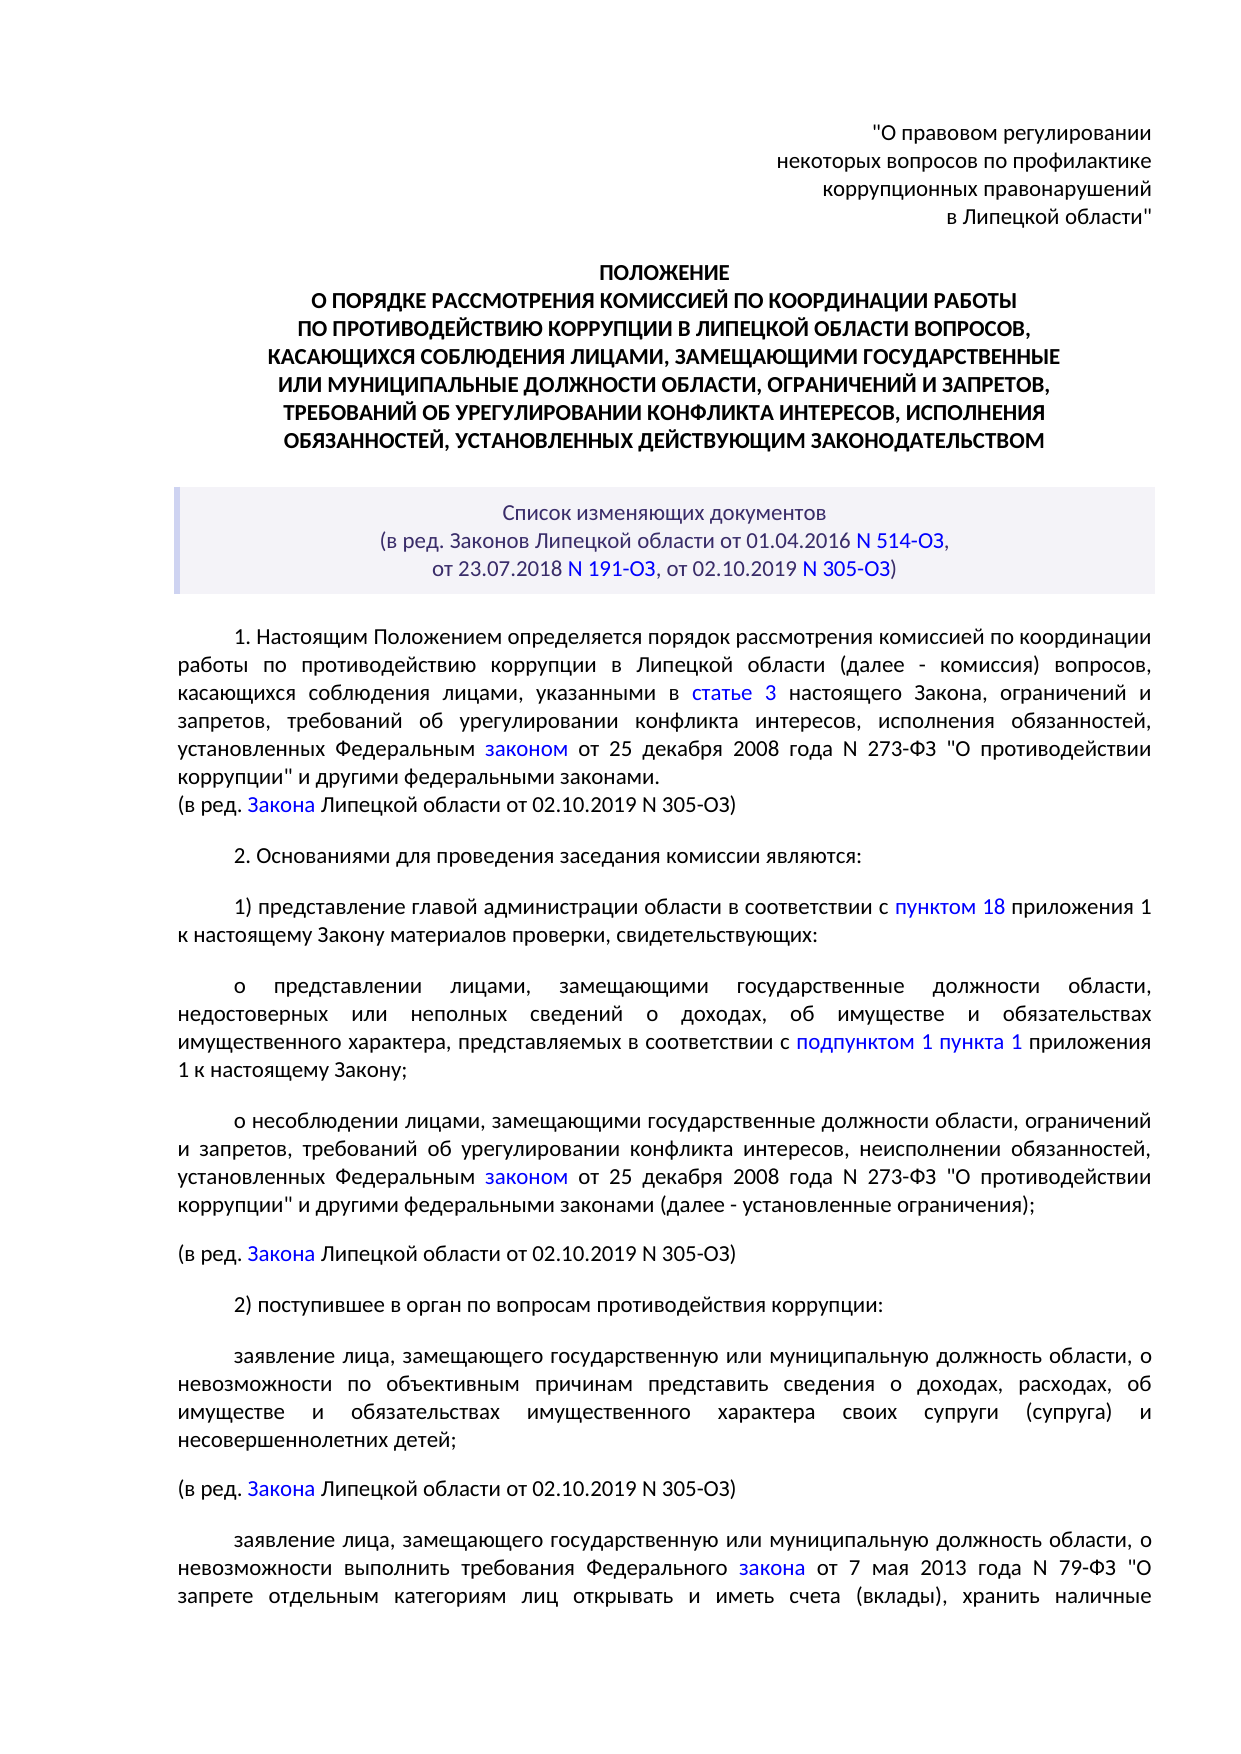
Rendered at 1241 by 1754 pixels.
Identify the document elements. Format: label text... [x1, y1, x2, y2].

text (в ред. Закона Липецкой области от 02.10.2019 N 305-ОЗ) [177, 1239, 1152, 1267]
text "О правовом регулировании [177, 118, 1152, 146]
text некоторых вопросов по профилактике [177, 146, 1152, 174]
text о несоблюдении лицами, замещающими государственные должности области, ограничений и запретов, требований об урегулировании конфликта интересов, неисполнении обязанностей, установленных Федеральным законом от 25 декабря 2008 года N 273-ФЗ "О противодействии коррупции" и другими федеральными законами (далее - установленные ограничения); [177, 1106, 1152, 1218]
title ПО ПРОТИВОДЕЙСТВИЮ КОРРУПЦИИ В ЛИПЕЦКОЙ ОБЛАСТИ ВОПРОСОВ, [177, 314, 1152, 342]
text коррупционных правонарушений [177, 174, 1152, 202]
text заявление лица, замещающего государственную или муниципальную должность области, о невозможности по объективным причинам представить сведения о доходах, расходах, об имуществе и обязательствах имущественного характера своих супруги (супруга) и несовершеннолетних детей; [177, 1341, 1152, 1453]
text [177, 1525, 1152, 1609]
title ОБЯЗАННОСТЕЙ, УСТАНОВЛЕННЫХ ДЕЙСТВУЮЩИМ ЗАКОНОДАТЕЛЬСТВОМ [177, 426, 1152, 454]
text о представлении лицами, замещающими государственные должности области, недостоверных или неполных сведений о доходах, об имуществе и обязательствах имущественного характера, представляемых в соответствии с подпунктом 1 пункта 1 приложения 1 к настоящему Закону; [177, 971, 1152, 1083]
text 1. Настоящим Положением определяется порядок рассмотрения комиссией по координации работы по противодействию коррупции в Липецкой области (далее - комиссия) вопросов, касающихся соблюдения лицами, указанными в статье 3 настоящего Закона, ограничений и запретов, требований об урегулировании конфликта интересов, исполнения обязанностей, установленных Федеральным законом от 25 декабря 2008 года N 273-ФЗ "О противодействии коррупции" и другими федеральными законами. [177, 622, 1152, 790]
text 1) представление главой администрации области в соответствии с пунктом 18 приложения 1 к настоящему Закону материалов проверки, свидетельствующих: [177, 892, 1152, 948]
text в Липецкой области" [177, 202, 1152, 230]
table_header Список изменяющих документов (в ред. Законов Липецкой области от 01.04.2016 N 514-ОЗ, от 23.07.2018 N 191-ОЗ, от 02.10.2019 N 305-ОЗ) [180, 487, 1149, 594]
title ИЛИ МУНИЦИПАЛЬНЫЕ ДОЛЖНОСТИ ОБЛАСТИ, ОГРАНИЧЕНИЙ И ЗАПРЕТОВ, [177, 370, 1152, 398]
title ПОЛОЖЕНИЕ [177, 258, 1152, 286]
title О ПОРЯДКЕ РАССМОТРЕНИЯ КОМИССИЕЙ ПО КООРДИНАЦИИ РАБОТЫ [177, 286, 1152, 314]
title ТРЕБОВАНИЙ ОБ УРЕГУЛИРОВАНИИ КОНФЛИКТА ИНТЕРЕСОВ, ИСПОЛНЕНИЯ [177, 398, 1152, 426]
text (в ред. Закона Липецкой области от 02.10.2019 N 305-ОЗ) [177, 790, 1152, 818]
text 2) поступившее в орган по вопросам противодействия коррупции: [177, 1290, 1152, 1318]
text (в ред. Закона Липецкой области от 02.10.2019 N 305-ОЗ) [177, 1474, 1152, 1502]
text 2. Основаниями для проведения заседания комиссии являются: [177, 841, 1152, 869]
title КАСАЮЩИХСЯ СОБЛЮДЕНИЯ ЛИЦАМИ, ЗАМЕЩАЮЩИМИ ГОСУДАРСТВЕННЫЕ [177, 342, 1152, 370]
